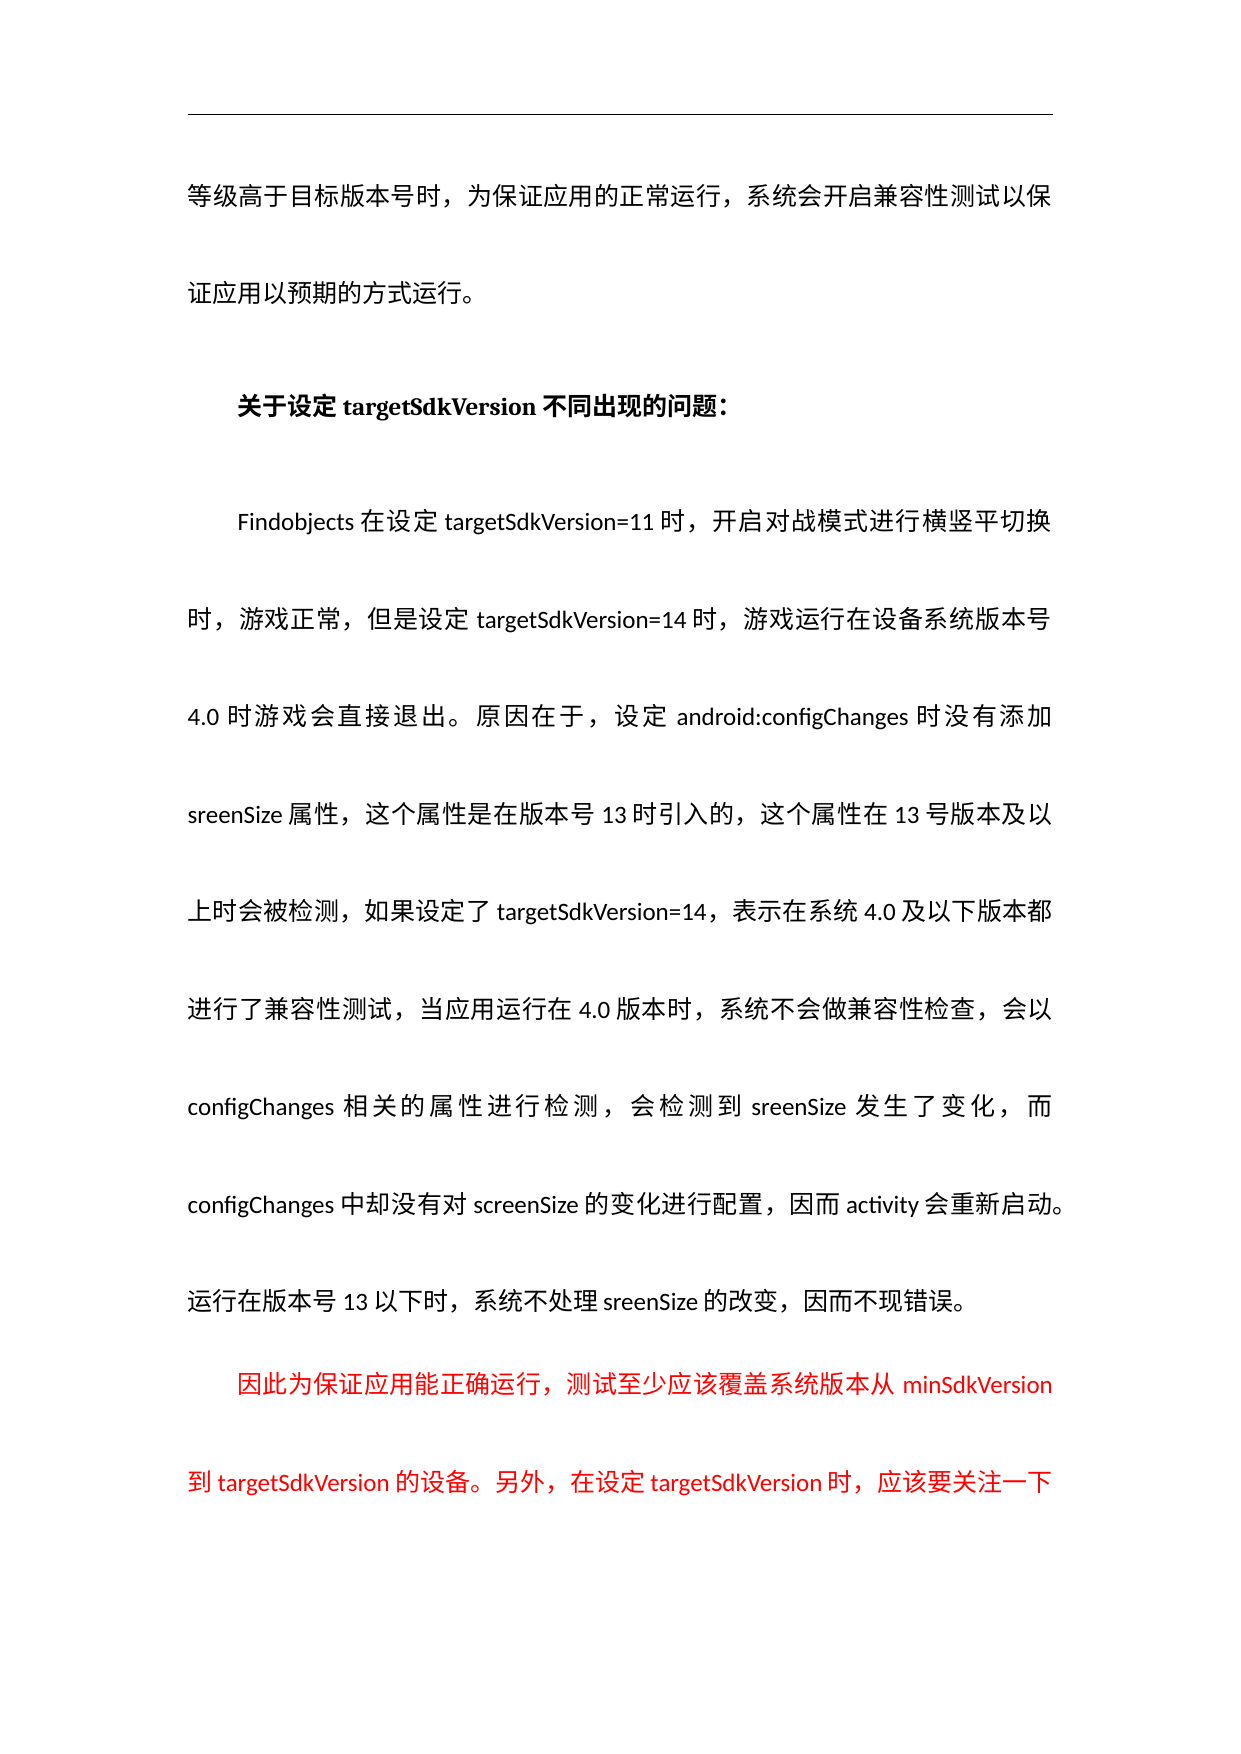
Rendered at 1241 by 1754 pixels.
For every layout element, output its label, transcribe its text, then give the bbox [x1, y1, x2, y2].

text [187, 162, 1053, 324]
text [187, 1350, 1053, 1513]
subtitle 关于设定targetSdkVersion不同出现的问题： [187, 372, 1053, 437]
text Findobjects在设定targetSdkVersion=11时，开启对战模式进行横竖平切换时，游戏正常，但是设定targetSdkVersion=14时，游戏运行在设备系统版本号4.0时游戏会直接退出。原因在于，设定android:configChanges时没有添加sreenSize属性，这个属性是在版本号13时引入的，这个属性在13号版本及以上时会被检测，如果设定了targetSdkVersion=14，表示在系统4.0及以下版本都进行了兼容性测试，当应用运行在4.0版本时，系统不会做兼容性检查，会以configChanges相关的属性进行检测，会检测到sreenSize发生了变化，而configChanges中却没有对screenSize的变化进行配置，因而activity会重新启动。运行在版本号13以下时，系统不处理sreenSize的改变，因而不现错误。 [187, 487, 1053, 1332]
